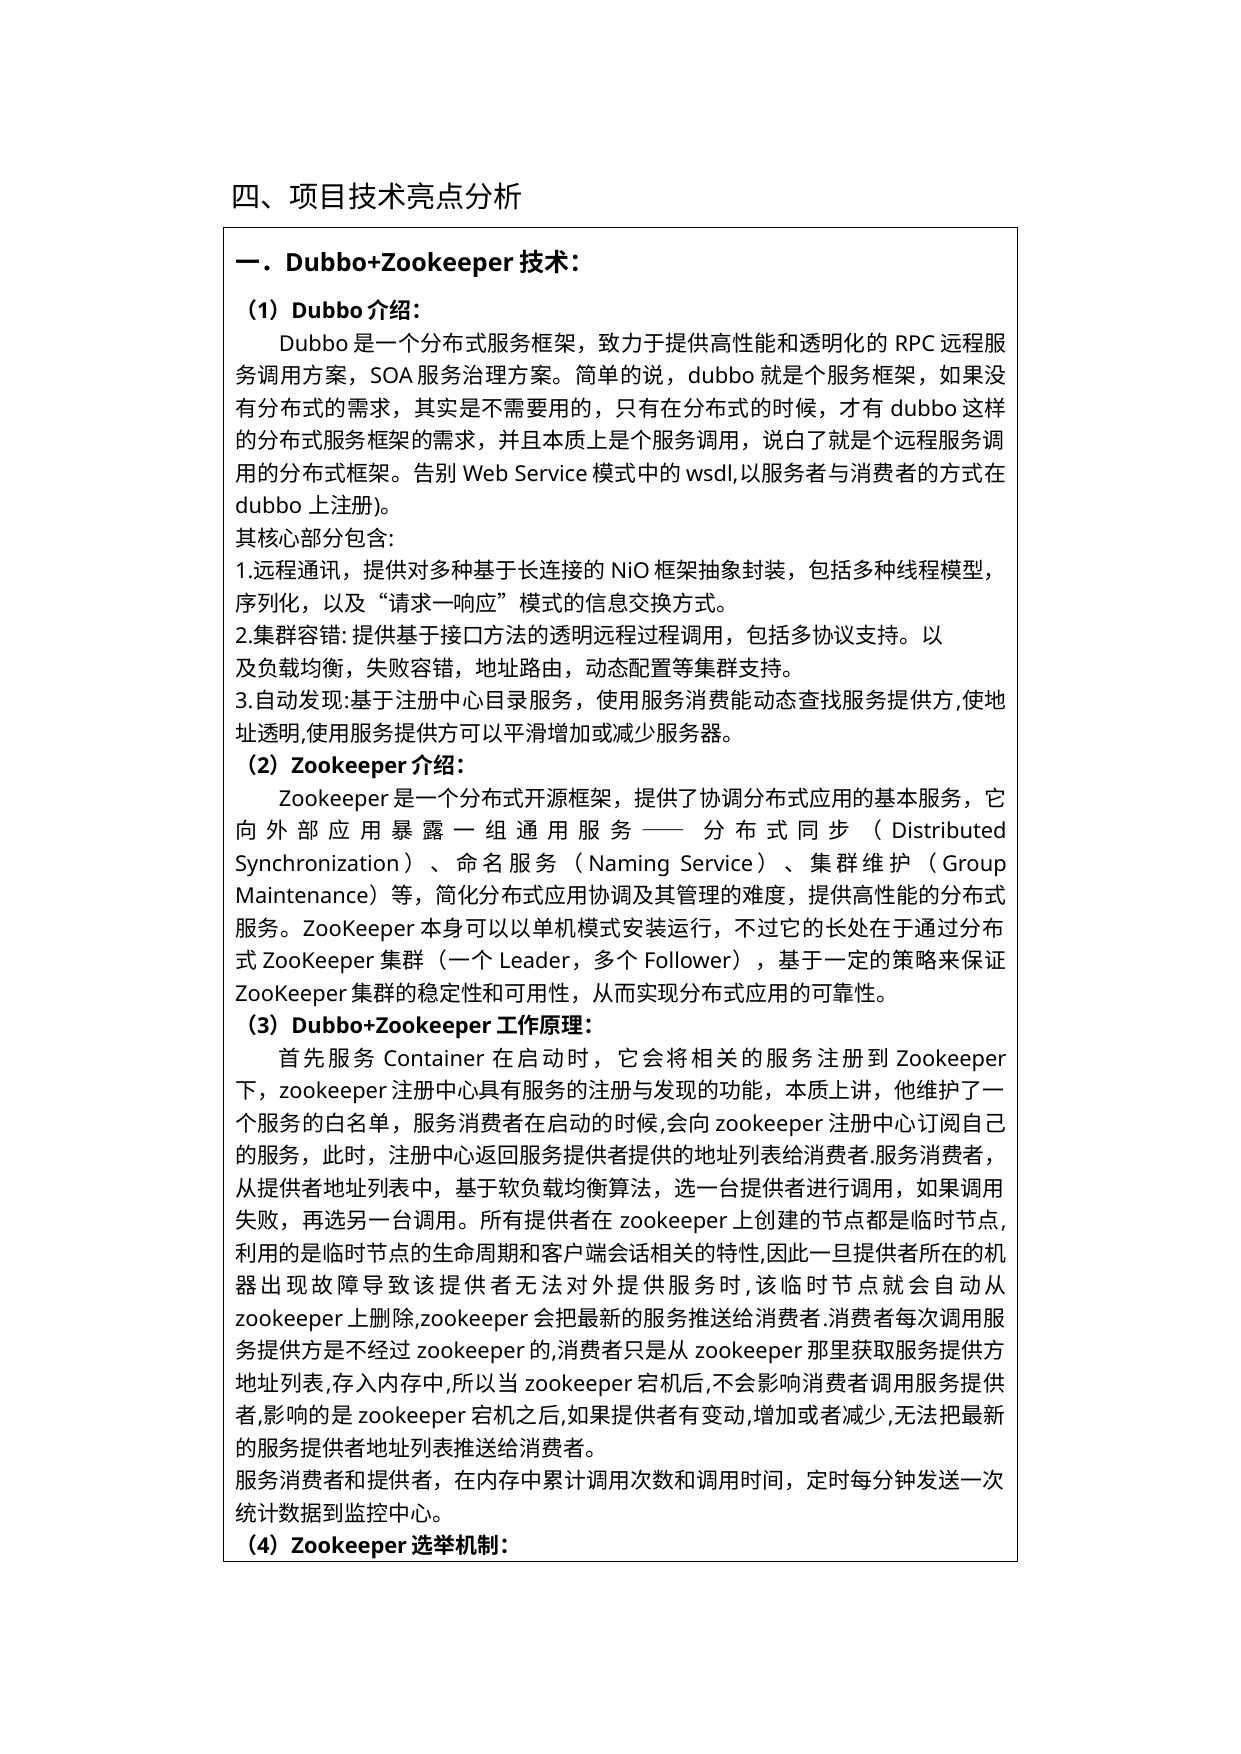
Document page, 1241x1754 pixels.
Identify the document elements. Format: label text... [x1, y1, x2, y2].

list 项目技术亮点分析 [187, 162, 1053, 227]
